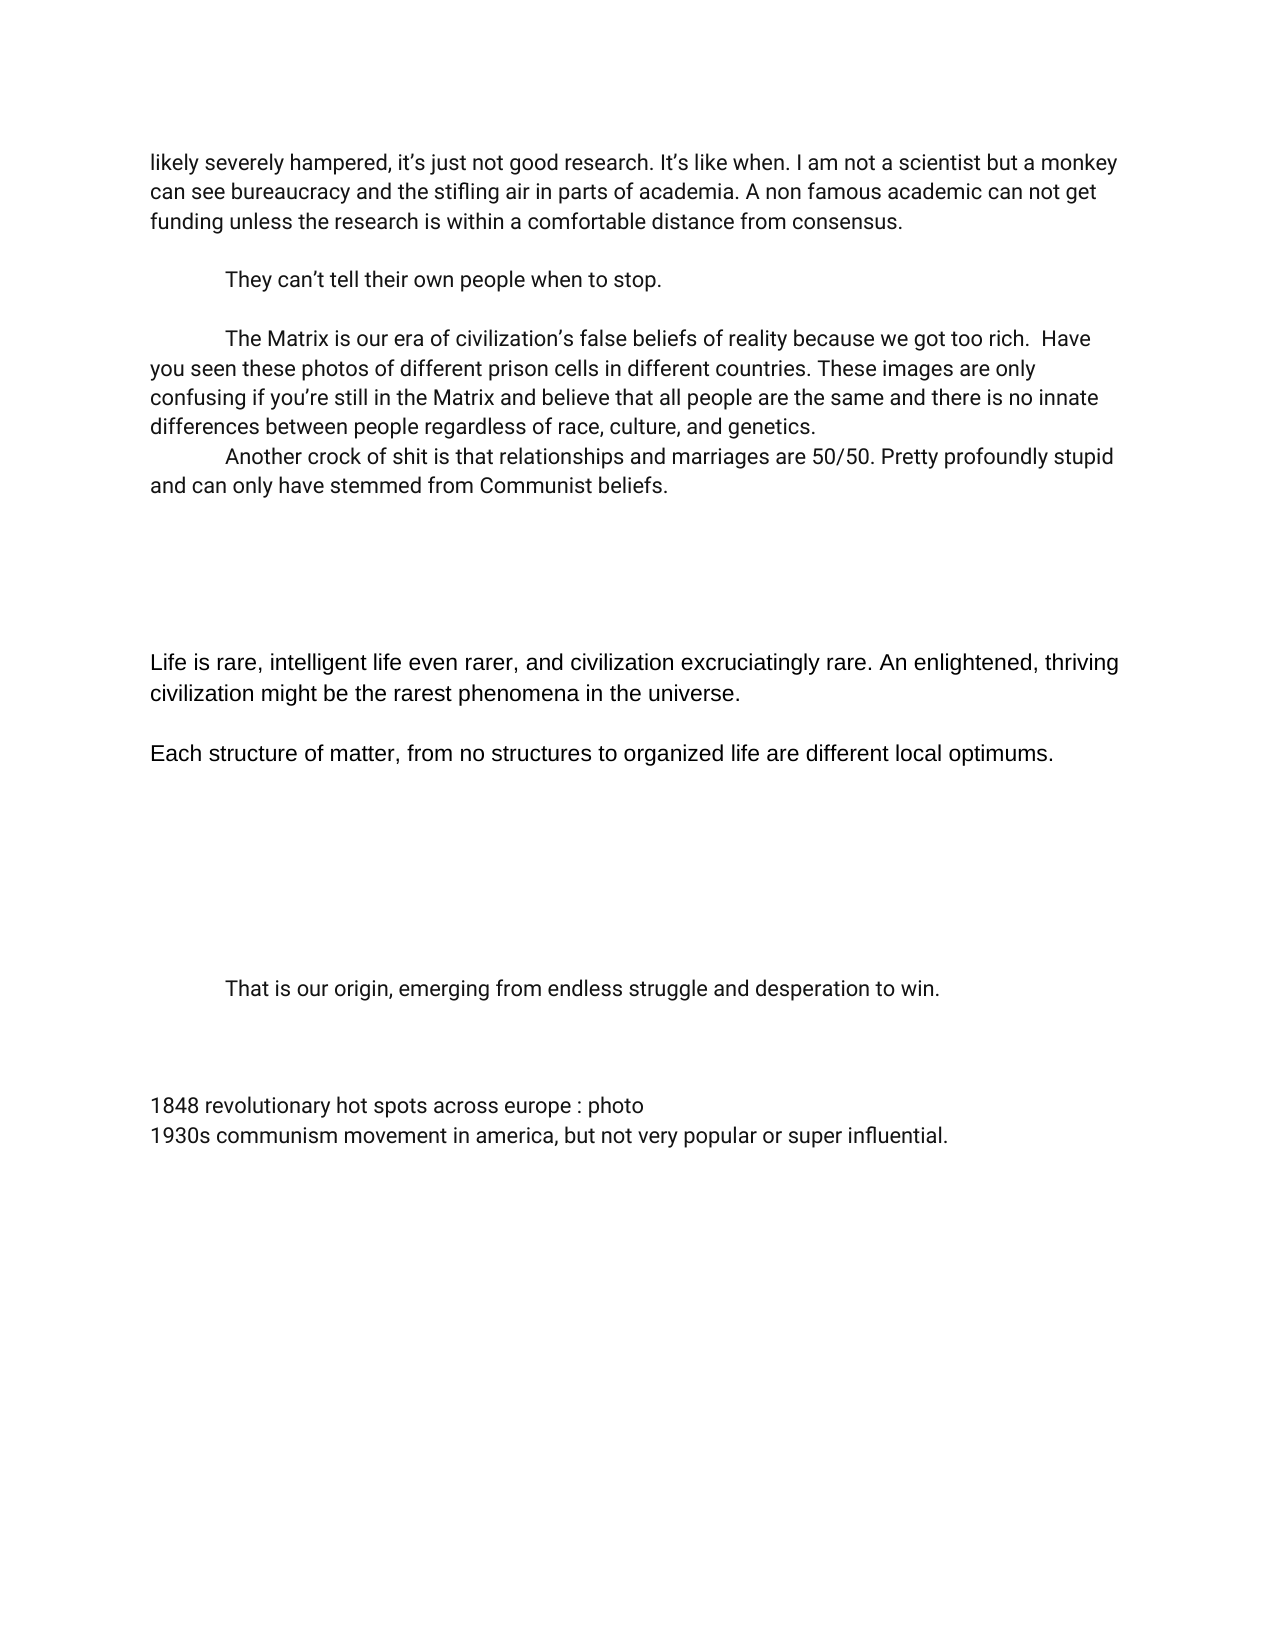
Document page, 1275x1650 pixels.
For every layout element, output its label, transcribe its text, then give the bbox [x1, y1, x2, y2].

text That is our origin, emerging from endless struggle and desperation to win. [150, 976, 1125, 1001]
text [150, 150, 1125, 234]
text 1930s communism movement in america, but not very popular or super influential. [150, 1123, 1125, 1148]
text Each structure of matter, from no structures to organized life are different local optimums. [150, 740, 1125, 766]
text Another crock of shit is that relationships and marriages are 50/50. Pretty profoundly stupid and can only have stemmed from Communist beliefs. [150, 444, 1125, 499]
text The Matrix is our era of civilization’s false beliefs of reality because we got too rich. Have you seen these photos of different prison cells in different countries. These images are only confusing if you’re still in the Matrix and believe that all people are the same and there is no innate differences between people regardless of race, culture, and genetics. [150, 326, 1125, 440]
text Life is rare, intelligent life even rarer, and civilization excruciatingly rare. An enlightened, thriving civilization might be the rarest phenomena in the universe. [150, 649, 1125, 706]
text 1848 revolutionary hot spots across europe : photo [150, 1093, 1125, 1119]
text They can’t tell their own people when to stop. [150, 267, 1125, 293]
